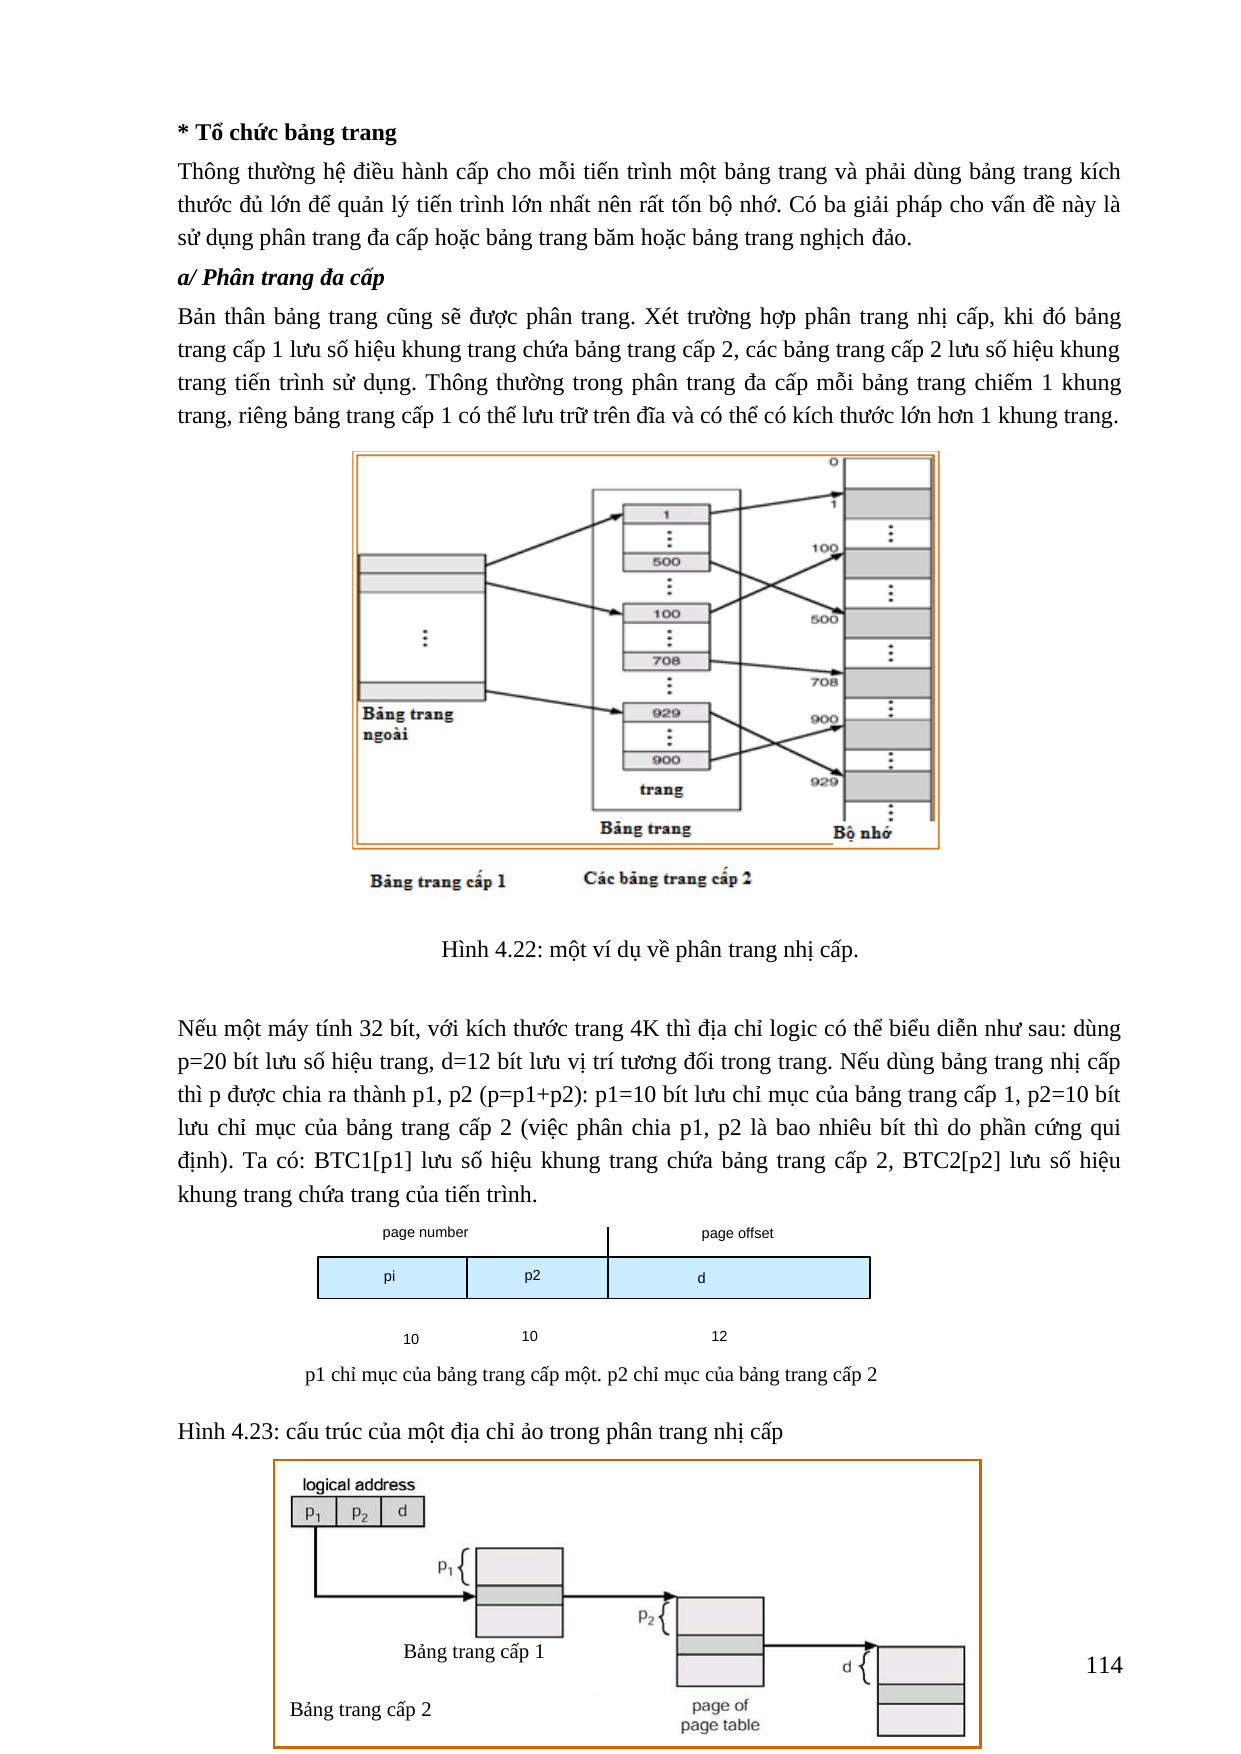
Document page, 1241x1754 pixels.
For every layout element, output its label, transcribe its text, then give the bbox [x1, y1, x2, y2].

text Hình 4.22: một ví dụ về phân trang nhị cấp. [254, 935, 1047, 963]
text Thông thường hệ điều hành cấp cho mỗi tiến trình một bảng trang và phải dùng bảng trang kích thước đủ lớn để quản lý tiến trình lớn nhất nên rất tốn bộ nhớ. Có ba giải pháp cho vấn đề này là sử dụng phân trang đa cấp hoặc bảng trang băm hoặc bảng trang nghịch đảo. [177, 157, 1123, 251]
text Nếu một máy tính 32 bít, với kích thước trang 4K thì địa chỉ logic có thể biểu diễn như sau: dùng p=20 bít lưu số hiệu trang, d=12 bít lưu vị trí tương đối trong trang. Nếu dùng bảng trang nhị cấp thì p được chia ra thành p1, p2 (p=p1+p2): p1=10 bít lưu chỉ mục của bảng trang cấp 1, p2=10 bít lưu chỉ mục của bảng trang cấp 2 (việc phân chia p1, p2 là bao nhiêu bít thì do phần cứng qui định). Ta có: BTC1[p1] lưu số hiệu khung trang chứa bảng trang cấp 2, BTC2[p2] lưu số hiệu khung trang chứa trang của tiến trình. [177, 1014, 1123, 1207]
picture [352, 451, 954, 900]
text 10 10 12 [403, 1328, 1146, 1347]
text Hình 4.23: cấu trúc của một địa chỉ ảo trong phân trang nhị cấp [177, 1417, 1146, 1445]
text Bản thân bảng trang cũng sẽ được phân trang. Xét trường hợp phân trang nhị cấp, khi đó bảng trang cấp 1 lưu số hiệu khung trang chứa bảng trang cấp 2, các bảng trang cấp 2 lưu số hiệu khung trang tiến trình sử dụng. Thông thường trong phân trang đa cấp mỗi bảng trang chiếm 1 khung trang, riêng bảng trang cấp 1 có thể lưu trữ trên đĩa và có thể có kích thước lớn hơn 1 khung trang. [177, 302, 1123, 429]
picture [285, 1462, 978, 1650]
subtitle a/ Phân trang đa cấp [177, 263, 1146, 291]
text p1 chỉ mục của bảng trang cấp một. p2 chỉ mục của bảng trang cấp 2 [305, 1362, 1146, 1386]
subtitle Tổ chức bảng trang [177, 118, 1146, 146]
text 114 [144, 1650, 1123, 1679]
picture [285, 1679, 978, 1745]
